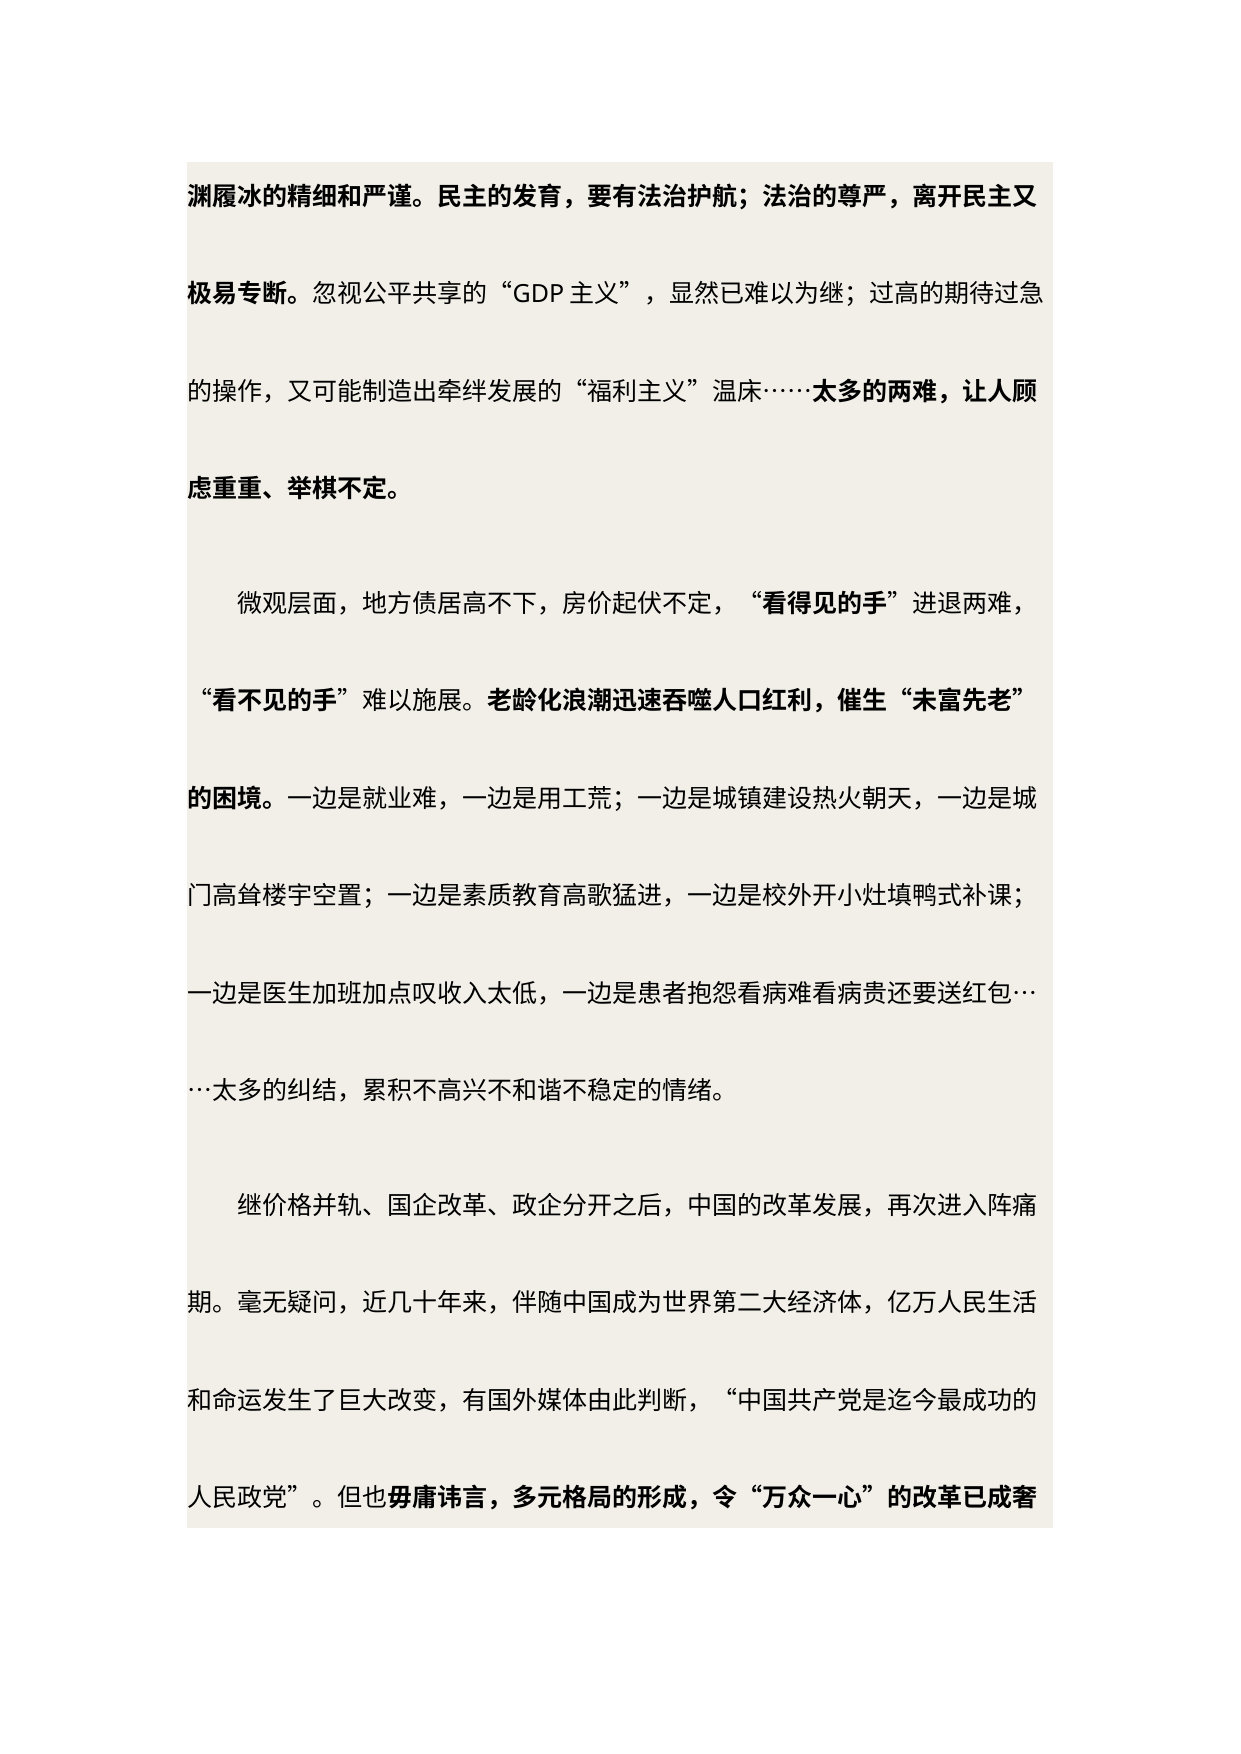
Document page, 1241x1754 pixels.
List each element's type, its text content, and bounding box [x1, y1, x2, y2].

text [187, 162, 1053, 519]
text 微观层面，地方债居高不下，房价起伏不定，“看得见的手”进退两难，“看不见的手”难以施展。老龄化浪潮迅速吞噬人口红利，催生“未富先老”的困境。一边是就业难，一边是用工荒；一边是城镇建设热火朝天，一边是城门高耸楼宇空置；一边是素质教育高歌猛进，一边是校外开小灶填鸭式补课；一边是医生加班加点叹收入太低，一边是患者抱怨看病难看病贵还要送红包……太多的纠结，累积不高兴不和谐不稳定的情绪。 [187, 569, 1053, 1121]
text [187, 1171, 1053, 1528]
